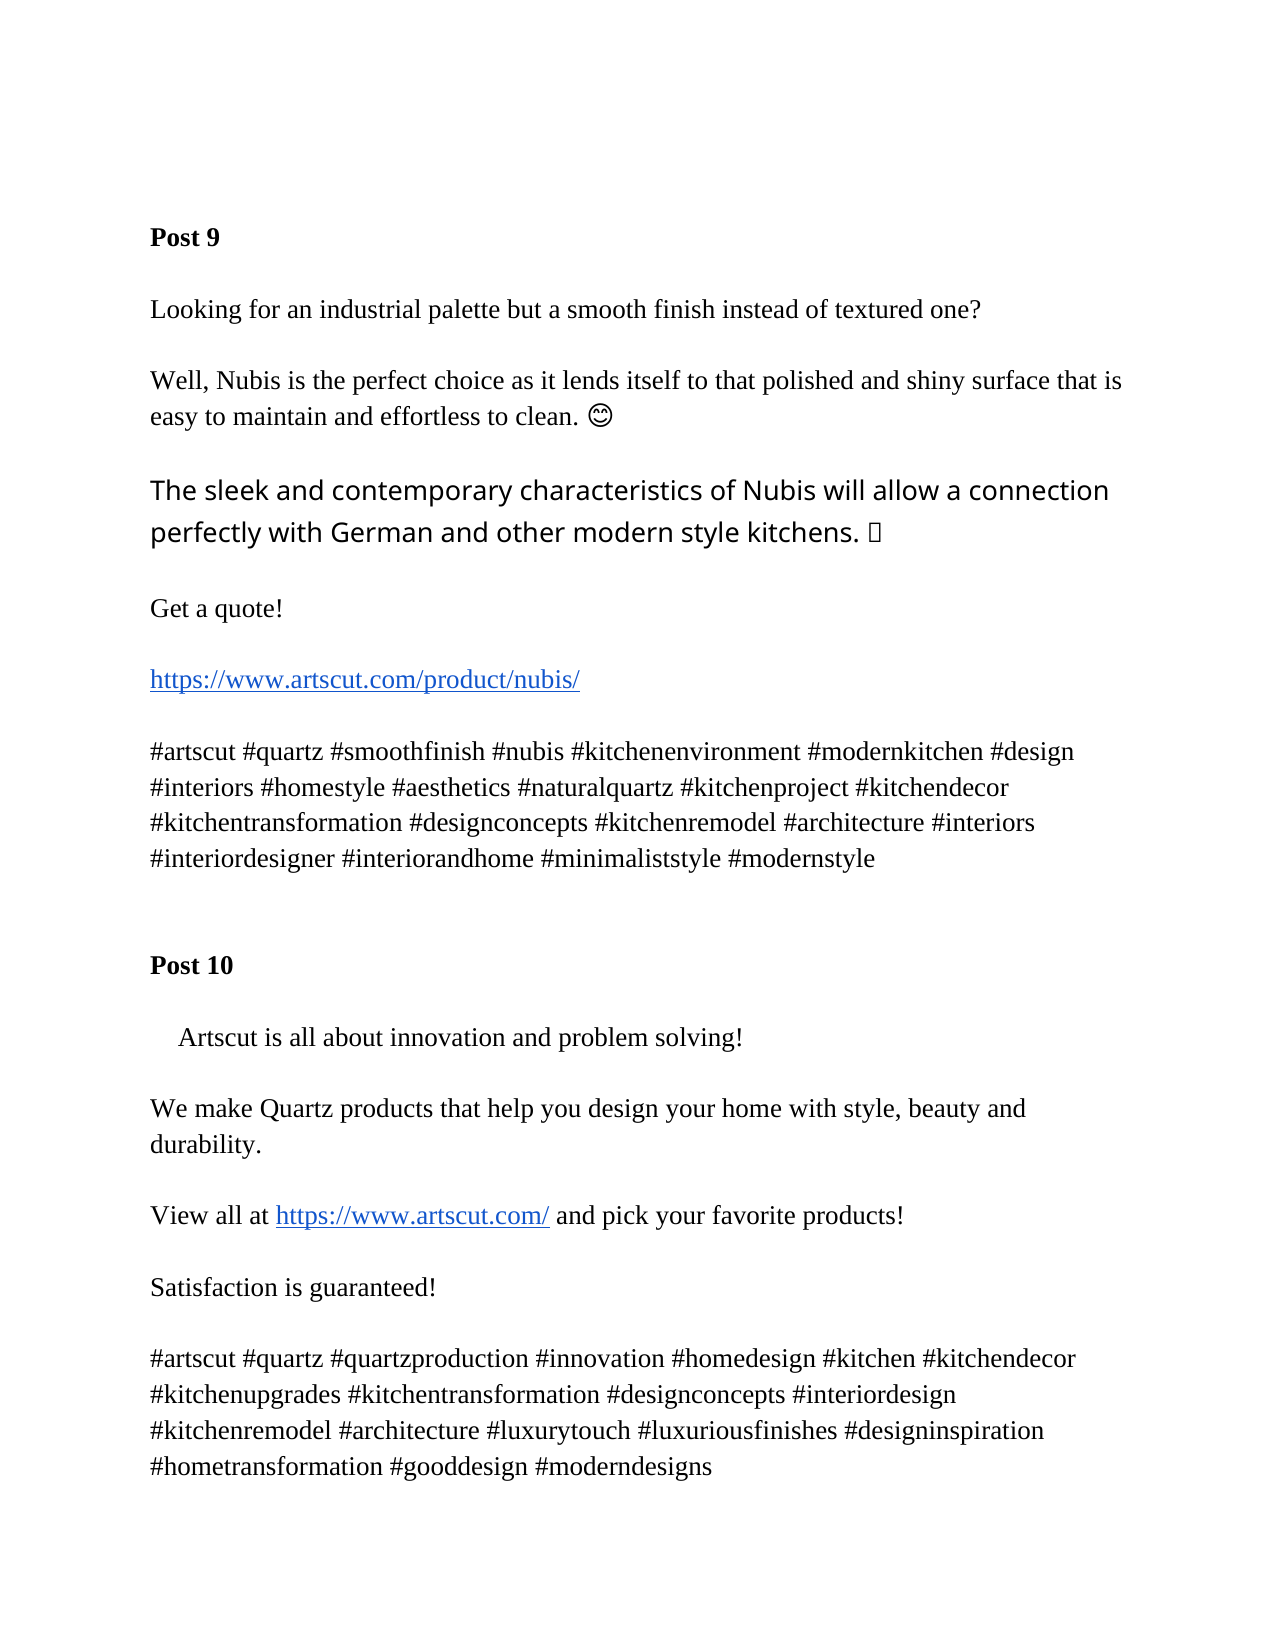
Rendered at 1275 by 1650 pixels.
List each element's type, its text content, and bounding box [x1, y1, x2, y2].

text Looking for an industrial palette but a smooth finish instead of textured one? [150, 293, 1125, 324]
text View all at https://www.artscut.com/ and pick your favorite products! [150, 1199, 1125, 1231]
text Post 10 [150, 949, 1125, 981]
text We make Quartz products that help you design your home with style, beauty and durability. [150, 1092, 1125, 1159]
text Post 9 [150, 221, 1125, 253]
text Satisfaction is guaranteed! 💯 [150, 1271, 1125, 1302]
text #artscut #quartz #quartzproduction #innovation #homedesign #kitchen #kitchendecor #kitchenupgrades #kitchentransformation #designconcepts #interiordesign #kitchenremodel #architecture #luxurytouch #luxuriousfinishes #designinspiration #hometransformation #gooddesign #moderndesigns [150, 1342, 1125, 1481]
text Well, Nubis is the perfect choice as it lends itself to that polished and shiny surface that is easy to maintain and effortless to clean. 😊 [150, 364, 1125, 431]
text https://www.artscut.com/product/nubis/ [150, 663, 1125, 695]
text Get a quote! [150, 592, 1125, 623]
text The sleek and contemporary characteristics of Nubis will allow a connection perfectly with German and other modern style kitchens. ✨ [150, 472, 1125, 551]
text #artscut #quartz #smoothfinish #nubis #kitchenenvironment #modernkitchen #design #interiors #homestyle #aesthetics #naturalquartz #kitchenproject #kitchendecor #kitchentransformation #designconcepts #kitchenremodel #architecture #interiors #interiordesigner #interiorandhome #minimaliststyle #modernstyle [150, 735, 1125, 873]
text 🔳 Artscut is all about innovation and problem solving! [150, 1021, 1125, 1052]
